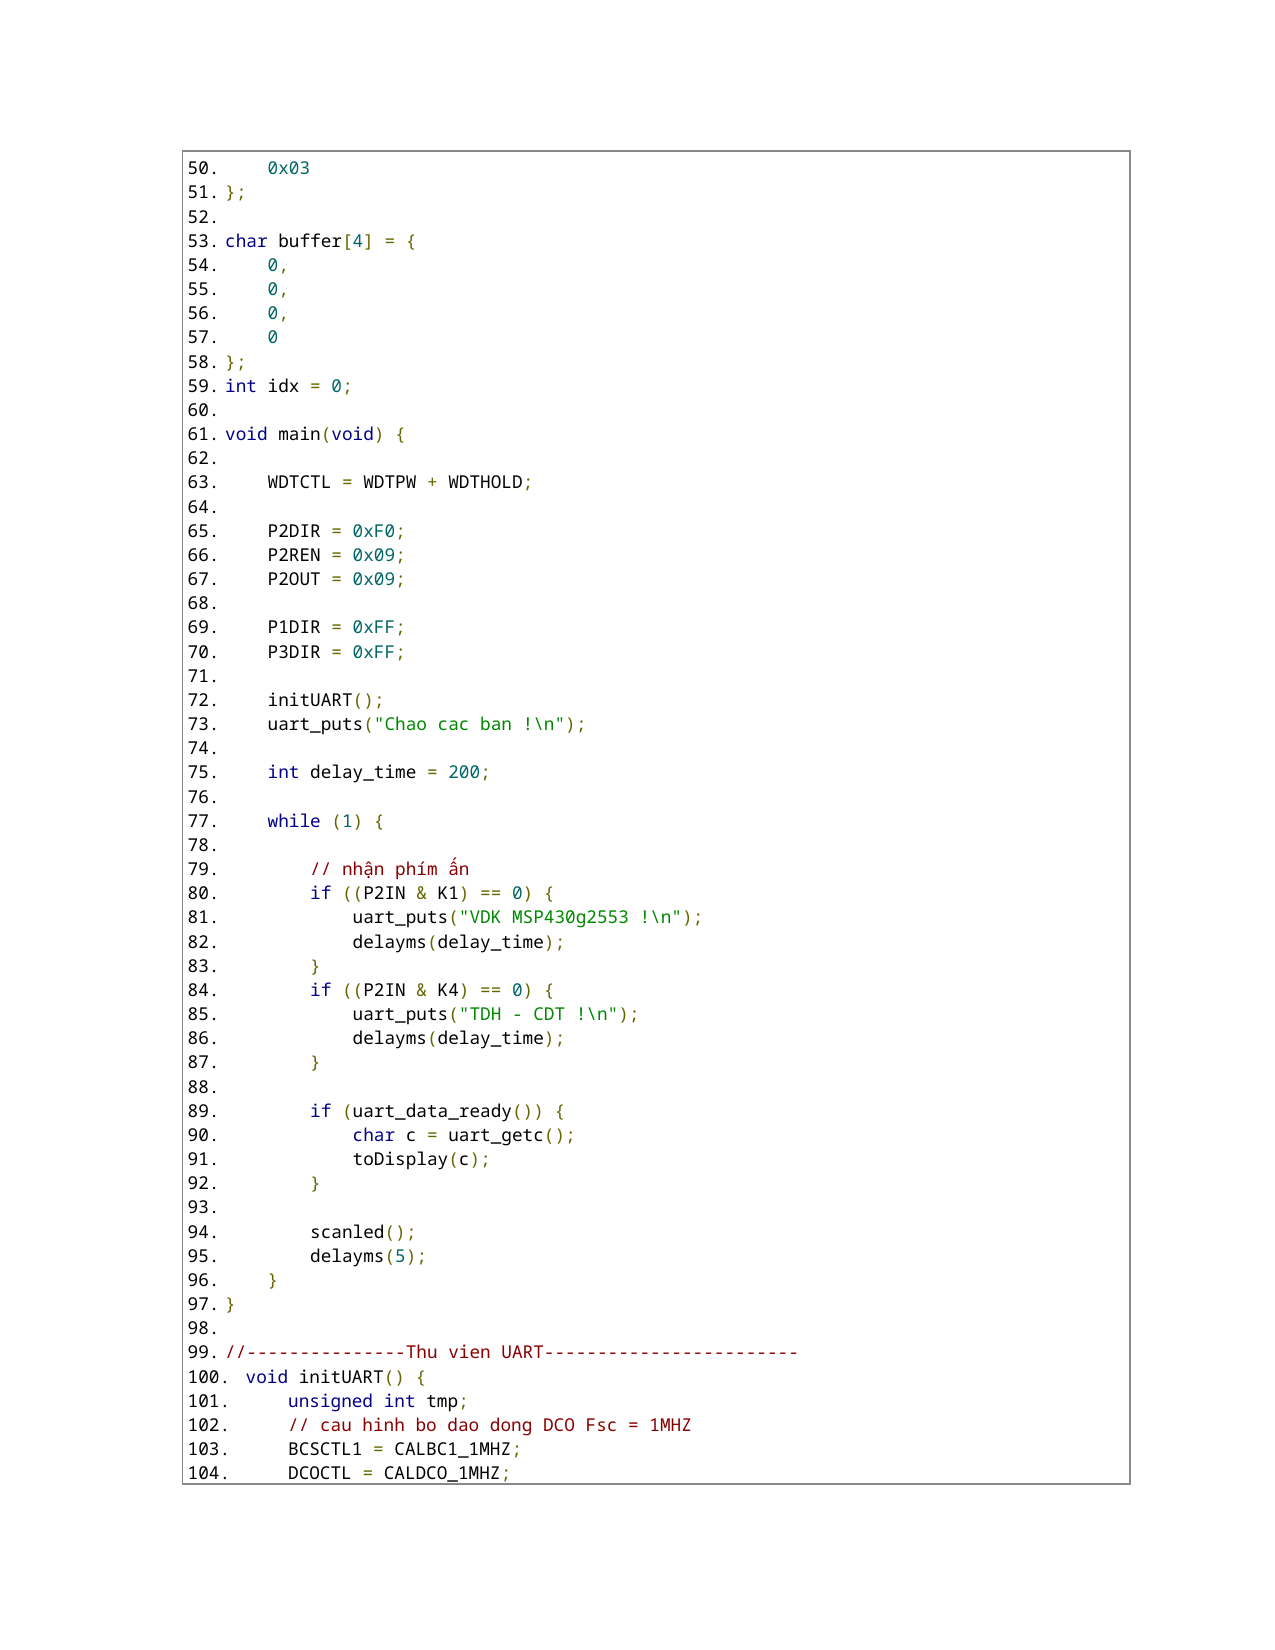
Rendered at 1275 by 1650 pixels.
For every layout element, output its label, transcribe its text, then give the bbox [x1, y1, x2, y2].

list }; [183, 174, 1129, 204]
list if ((P2IN & K4) == 0) { [183, 972, 1129, 996]
list scanled(); [183, 1213, 1129, 1237]
list initUART(); [183, 682, 1129, 706]
list //---------------Thu vien UART------------------------ [183, 1334, 1129, 1358]
list // nhận phím ấn [183, 851, 1129, 875]
list 0, [183, 295, 1129, 319]
list WDTCTL = WDTPW + WDTHOLD; [183, 464, 1129, 494]
list } [183, 1262, 1129, 1286]
list uart_puts("TDH - CDT !\n"); [183, 996, 1129, 1020]
list P3DIR = 0xFF; [183, 633, 1129, 663]
list 0, [183, 271, 1129, 295]
list } [183, 1286, 1129, 1316]
list 0x03 [183, 152, 1129, 174]
list if (uart_data_ready()) { [183, 1092, 1129, 1117]
list }; [183, 343, 1129, 367]
list } [183, 1044, 1129, 1074]
list delayms(delay_time); [183, 923, 1129, 947]
list BCSCTL1 = CALBC1_1MHZ; [183, 1431, 1129, 1455]
list while (1) { [183, 802, 1129, 832]
list P2DIR = 0xF0; [183, 512, 1129, 537]
list uart_puts("VDK MSP430g2553 !\n"); [183, 899, 1129, 923]
list 0, [183, 247, 1129, 271]
list } [183, 1165, 1129, 1195]
list char buffer[4] = { [183, 222, 1129, 247]
list P2OUT = 0x09; [183, 561, 1129, 591]
list toDisplay(c); [183, 1141, 1129, 1165]
list uart_puts("Chao cac ban !\n"); [183, 706, 1129, 736]
list P2REN = 0x09; [183, 537, 1129, 561]
list void main(void) { [183, 416, 1129, 446]
list P1DIR = 0xFF; [183, 609, 1129, 633]
list } [183, 947, 1129, 972]
list unsigned int tmp; [183, 1382, 1129, 1407]
list // cau hinh bo dao dong DCO Fsc = 1MHZ [183, 1407, 1129, 1431]
list if ((P2IN & K1) == 0) { [183, 875, 1129, 899]
list delayms(5); [183, 1237, 1129, 1262]
list int idx = 0; [183, 367, 1129, 397]
list delayms(delay_time); [183, 1020, 1129, 1044]
list int delay_time = 200; [183, 754, 1129, 784]
list char c = uart_getc(); [183, 1117, 1129, 1141]
list void initUART() { [183, 1358, 1129, 1382]
list 0 [183, 319, 1129, 343]
list DCOCTL = CALDCO_1MHZ; [183, 1455, 1129, 1483]
